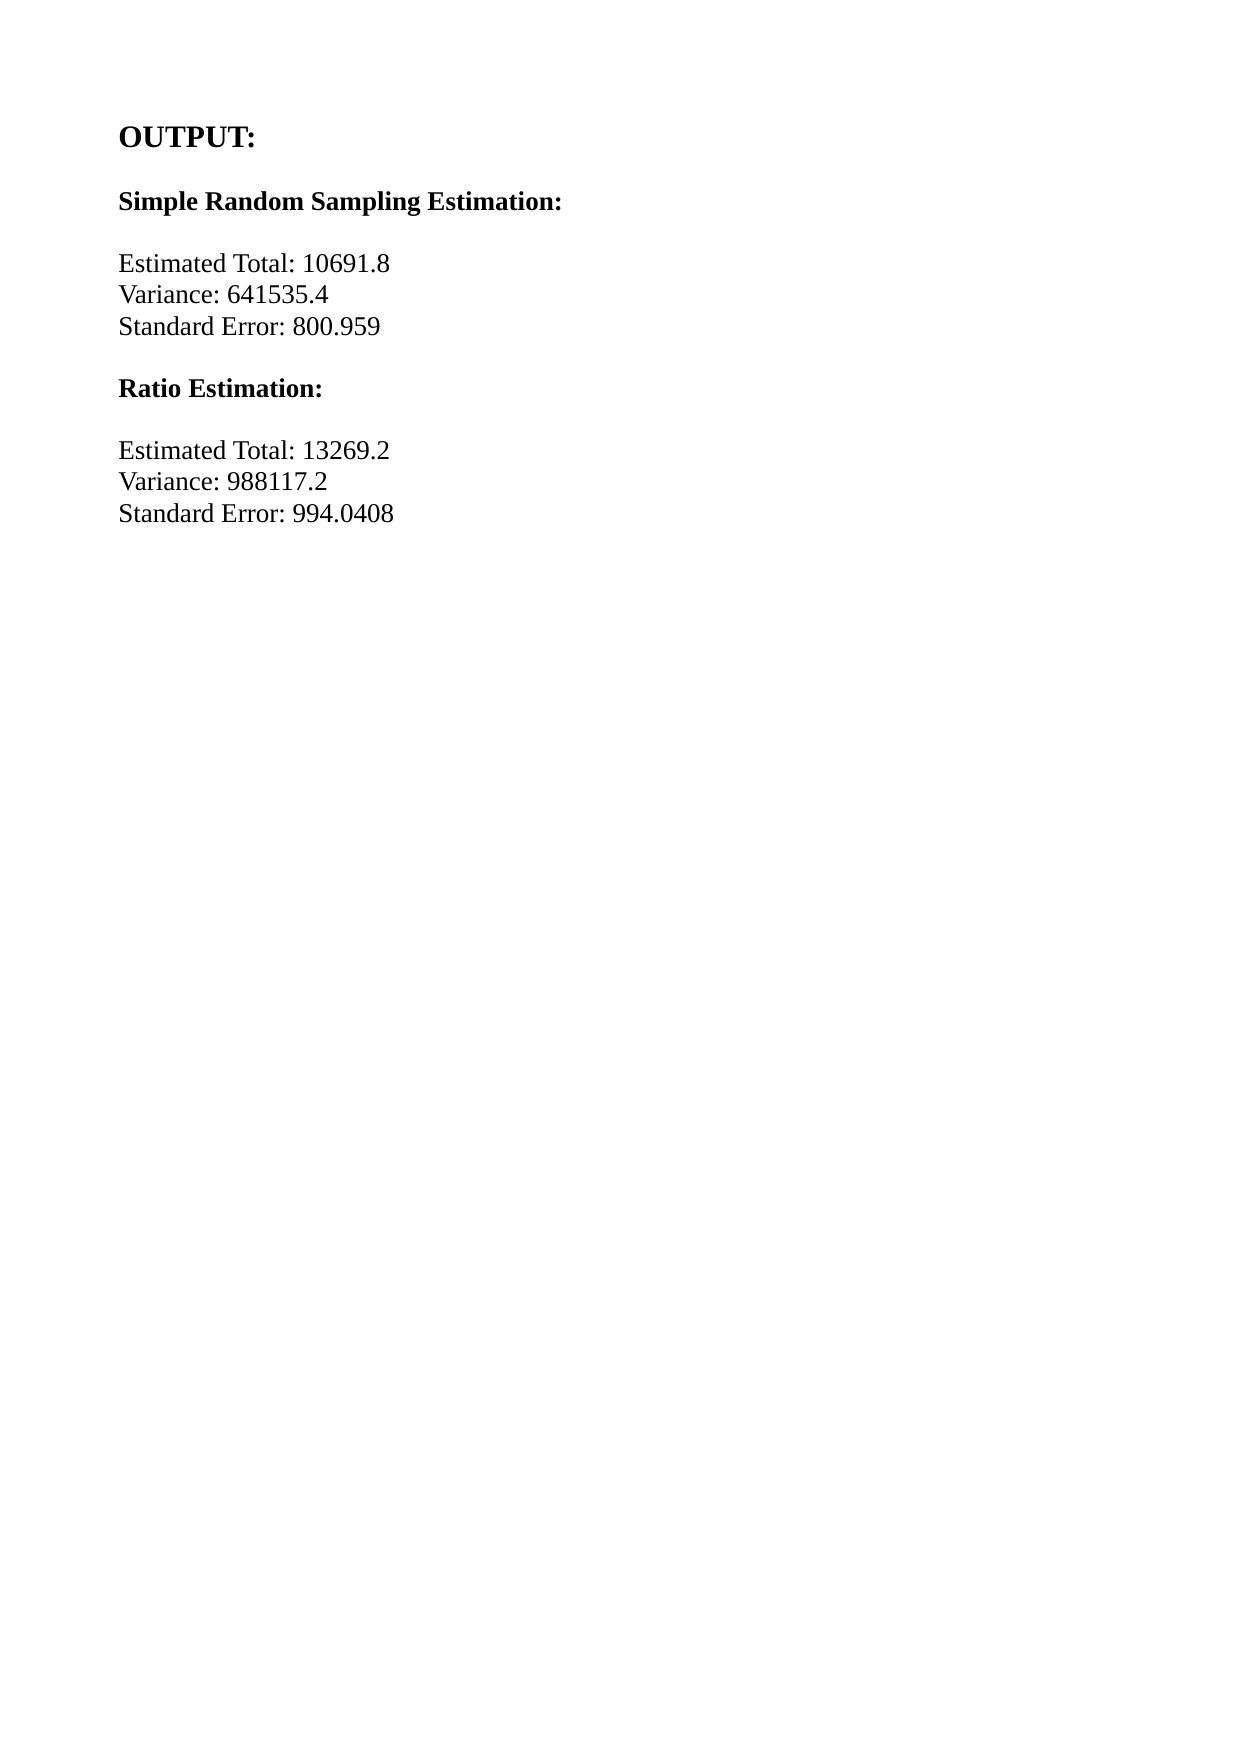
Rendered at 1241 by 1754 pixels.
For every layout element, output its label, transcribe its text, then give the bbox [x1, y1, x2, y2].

text Standard Error: 800.959 [118, 310, 1122, 341]
text OUTPUT: [118, 118, 1122, 154]
text Estimated Total: 10691.8 [118, 247, 1122, 279]
text Ratio Estimation: [118, 372, 1122, 403]
text Variance: 988117.2 [118, 466, 1122, 497]
text Variance: 641535.4 [118, 279, 1122, 310]
text Estimated Total: 13269.2 [118, 434, 1122, 466]
text Simple Random Sampling Estimation: [118, 185, 1122, 216]
text Standard Error: 994.0408 [118, 497, 1122, 528]
